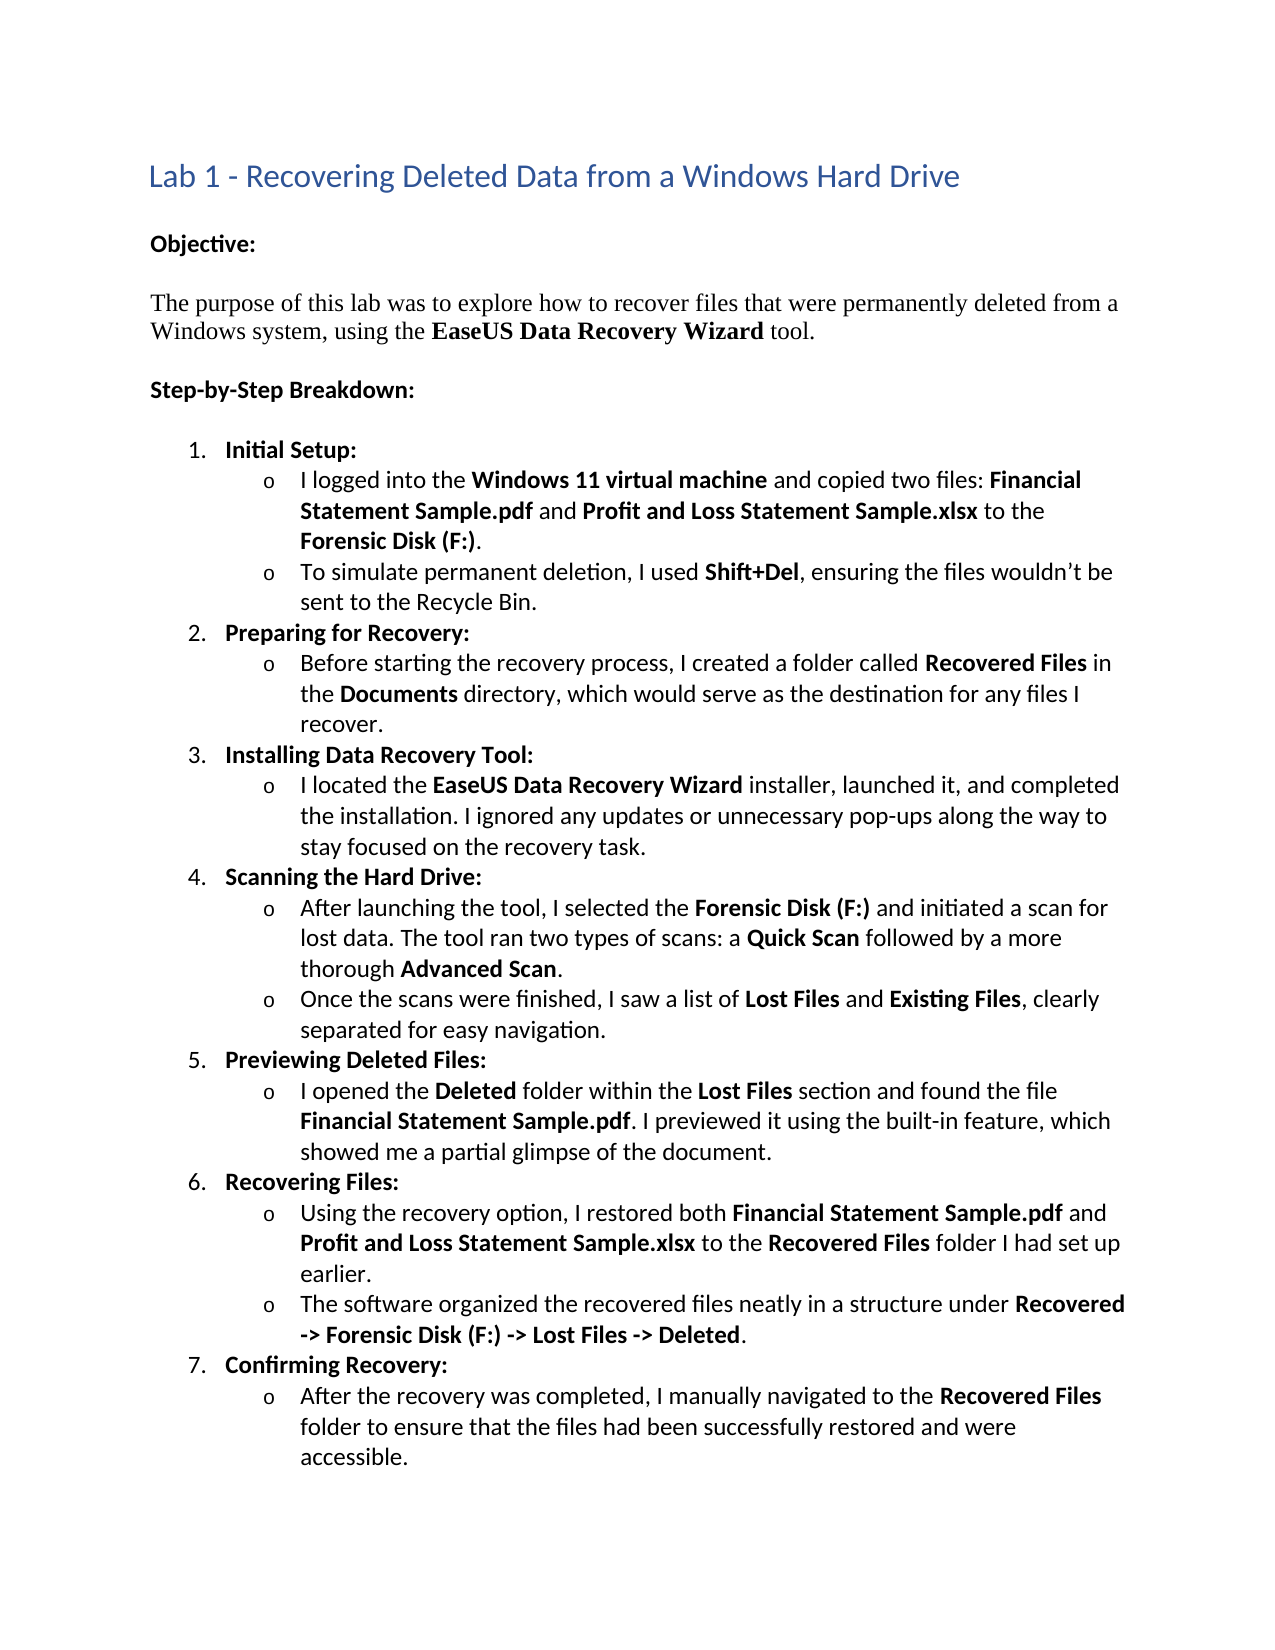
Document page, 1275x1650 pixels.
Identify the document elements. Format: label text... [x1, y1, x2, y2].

list Preparing for Recovery: [188, 617, 1125, 648]
list I located the EaseUS Data Recovery Wizard installer, launched it, and completed the installation. I ignored any updates or unnecessary pop-ups along the way to stay focused on the recovery task. [263, 770, 1125, 861]
text Step-by-Step Breakdown: [150, 374, 1125, 405]
list After the recovery was completed, I manually navigated to the Recovered Files folder to ensure that the files had been successfully restored and were accessible. [263, 1380, 1125, 1472]
text The purpose of this lab was to explore how to recover files that were permanently deleted from a Windows system, using the EaseUS Data Recovery Wizard tool. [150, 288, 1125, 345]
list The software organized the recovered files neatly in a structure under Recovered -> Forensic Disk (F:) -> Lost Files -> Deleted. [263, 1288, 1125, 1349]
list Confirming Recovery: [188, 1349, 1125, 1380]
list After launching the tool, I selected the Forensic Disk (F:) and initiated a scan for lost data. The tool ran two types of scans: a Quick Scan followed by a more thorough Advanced Scan. [263, 892, 1125, 983]
list Previewing Deleted Files: [188, 1044, 1125, 1075]
list I opened the Deleted folder within the Lost Files section and found the file Financial Statement Sample.pdf. I previewed it using the built-in feature, which showed me a partial glimpse of the document. [263, 1075, 1125, 1166]
text Objective: [150, 228, 1125, 258]
list I logged into the Windows 11 virtual machine and copied two files: Financial Statement Sample.pdf and Profit and Loss Statement Sample.xlsx to the Forensic Disk (F:). [263, 464, 1125, 556]
list Using the recovery option, I restored both Financial Statement Sample.pdf and Profit and Loss Statement Sample.xlsx to the Recovered Files folder I had set up earlier. [263, 1197, 1125, 1288]
text Lab 1 - Recovering Deleted Data from a Windows Hard Drive [148, 155, 1125, 196]
list Initial Setup: [188, 434, 1125, 464]
list Recovering Files: [188, 1166, 1125, 1197]
list Once the scans were finished, I saw a list of Lost Files and Existing Files, clearly separated for easy navigation. [263, 983, 1125, 1044]
list Scanning the Hard Drive: [188, 861, 1125, 892]
list Installing Data Recovery Tool: [188, 739, 1125, 770]
list To simulate permanent deletion, I used Shift+Del, ensuring the files wouldn’t be sent to the Recycle Bin. [263, 556, 1125, 617]
list Before starting the recovery process, I created a folder called Recovered Files in the Documents directory, which would serve as the destination for any files I recover. [263, 648, 1125, 739]
